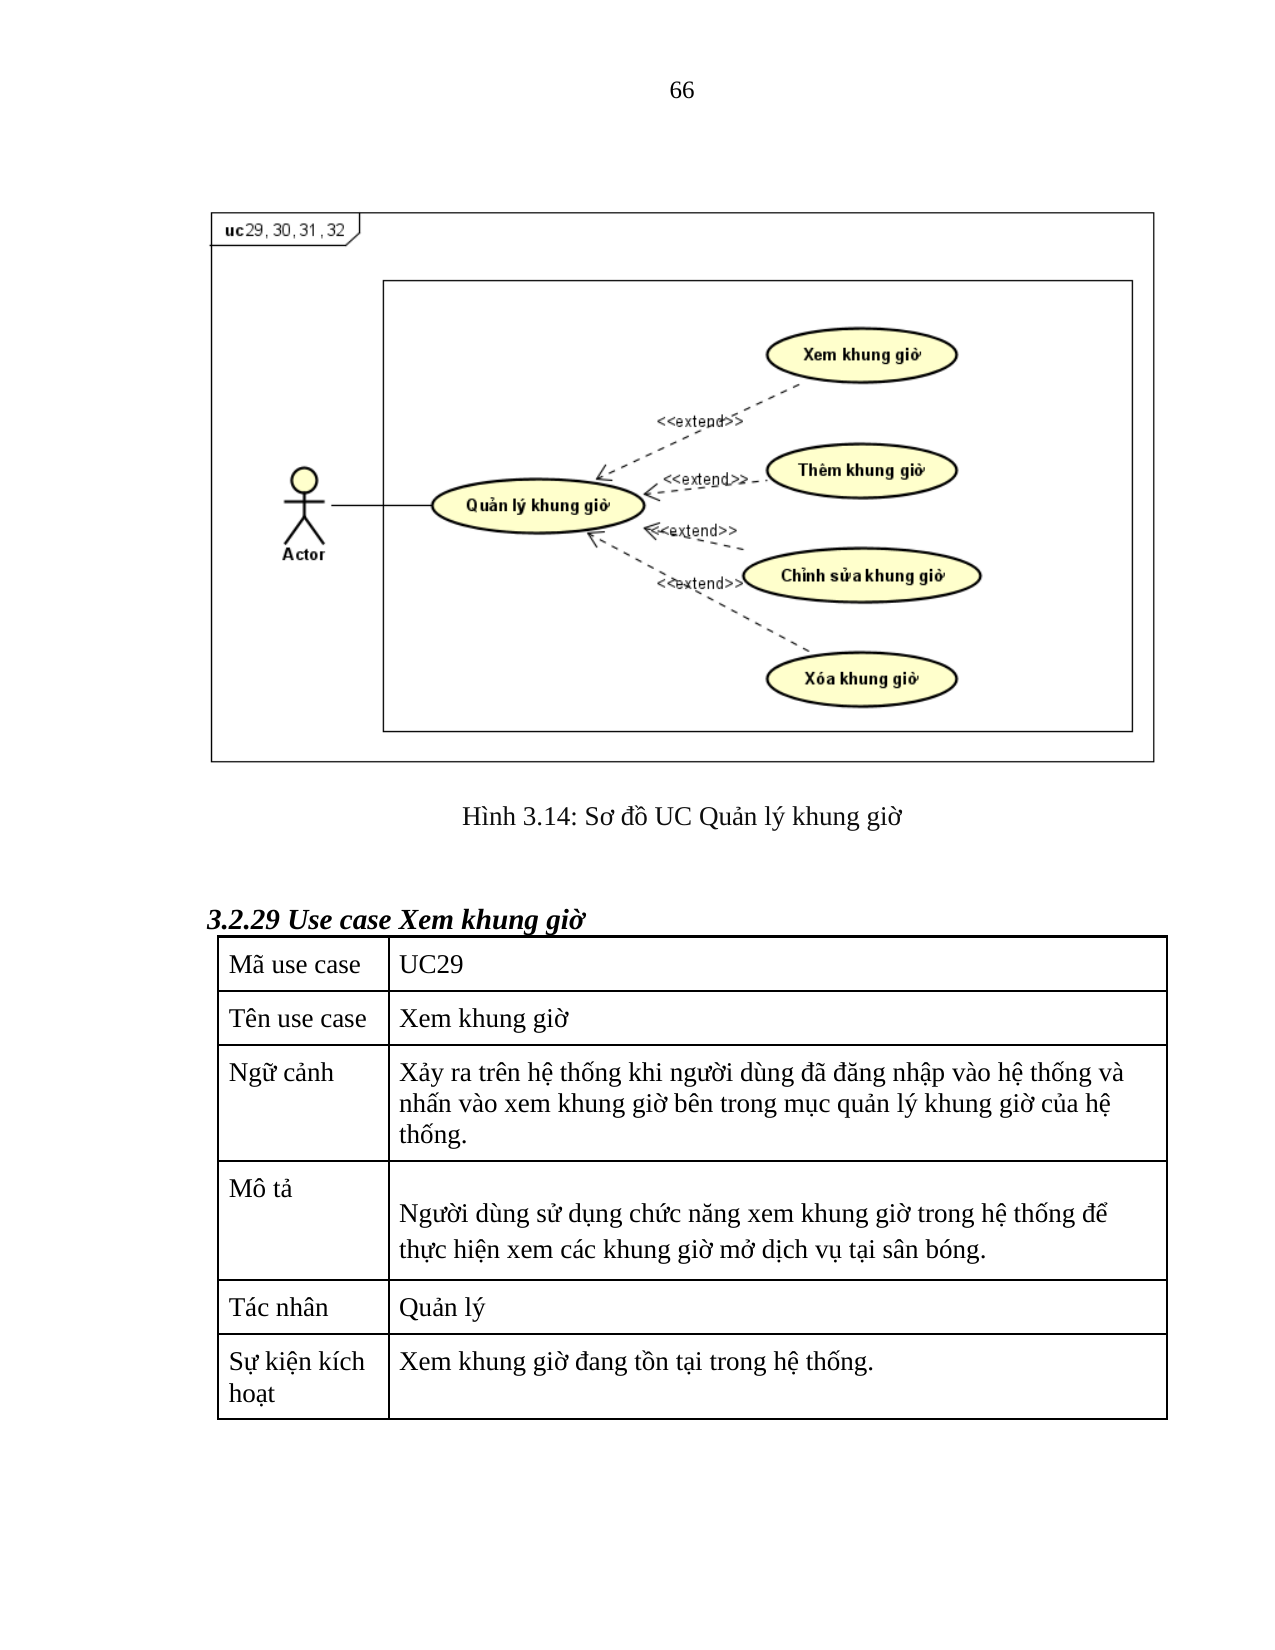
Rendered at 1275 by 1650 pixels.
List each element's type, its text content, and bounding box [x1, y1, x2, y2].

table_cell Ngữ cảnh [219, 1046, 388, 1160]
table_cell Tên use case [219, 992, 388, 1043]
table_cell Mô tả [219, 1162, 388, 1279]
table_cell Sự kiện kích hoạt [219, 1335, 388, 1418]
table_cell Người dùng sử dụng chức năng xem khung giờ trong hệ thống để thực hiện xem các khung giờ mở dịch vụ tại sân bóng. [390, 1162, 1166, 1279]
table_cell Xem khung giờ [390, 992, 1166, 1043]
table_header UC29 [390, 938, 1166, 989]
table_cell Xảy ra trên hệ thống khi người dùng đã đăng nhập vào hệ thống và nhấn vào xem khung giờ bên trong mục quản lý khung giờ của hệ thống. [390, 1046, 1166, 1160]
text Hình 3.14: Sơ đồ UC Quản lý khung giờ [207, 800, 1157, 831]
table_header Mã use case [219, 938, 388, 989]
table_cell Xem khung giờ đang tồn tại trong hệ thống. [390, 1335, 1166, 1418]
table_cell Quản lý [390, 1281, 1166, 1333]
table_cell Tác nhân [219, 1281, 388, 1333]
picture [206, 206, 1157, 770]
subtitle 3.2.29 Use case Xem khung giờ [207, 902, 1157, 935]
